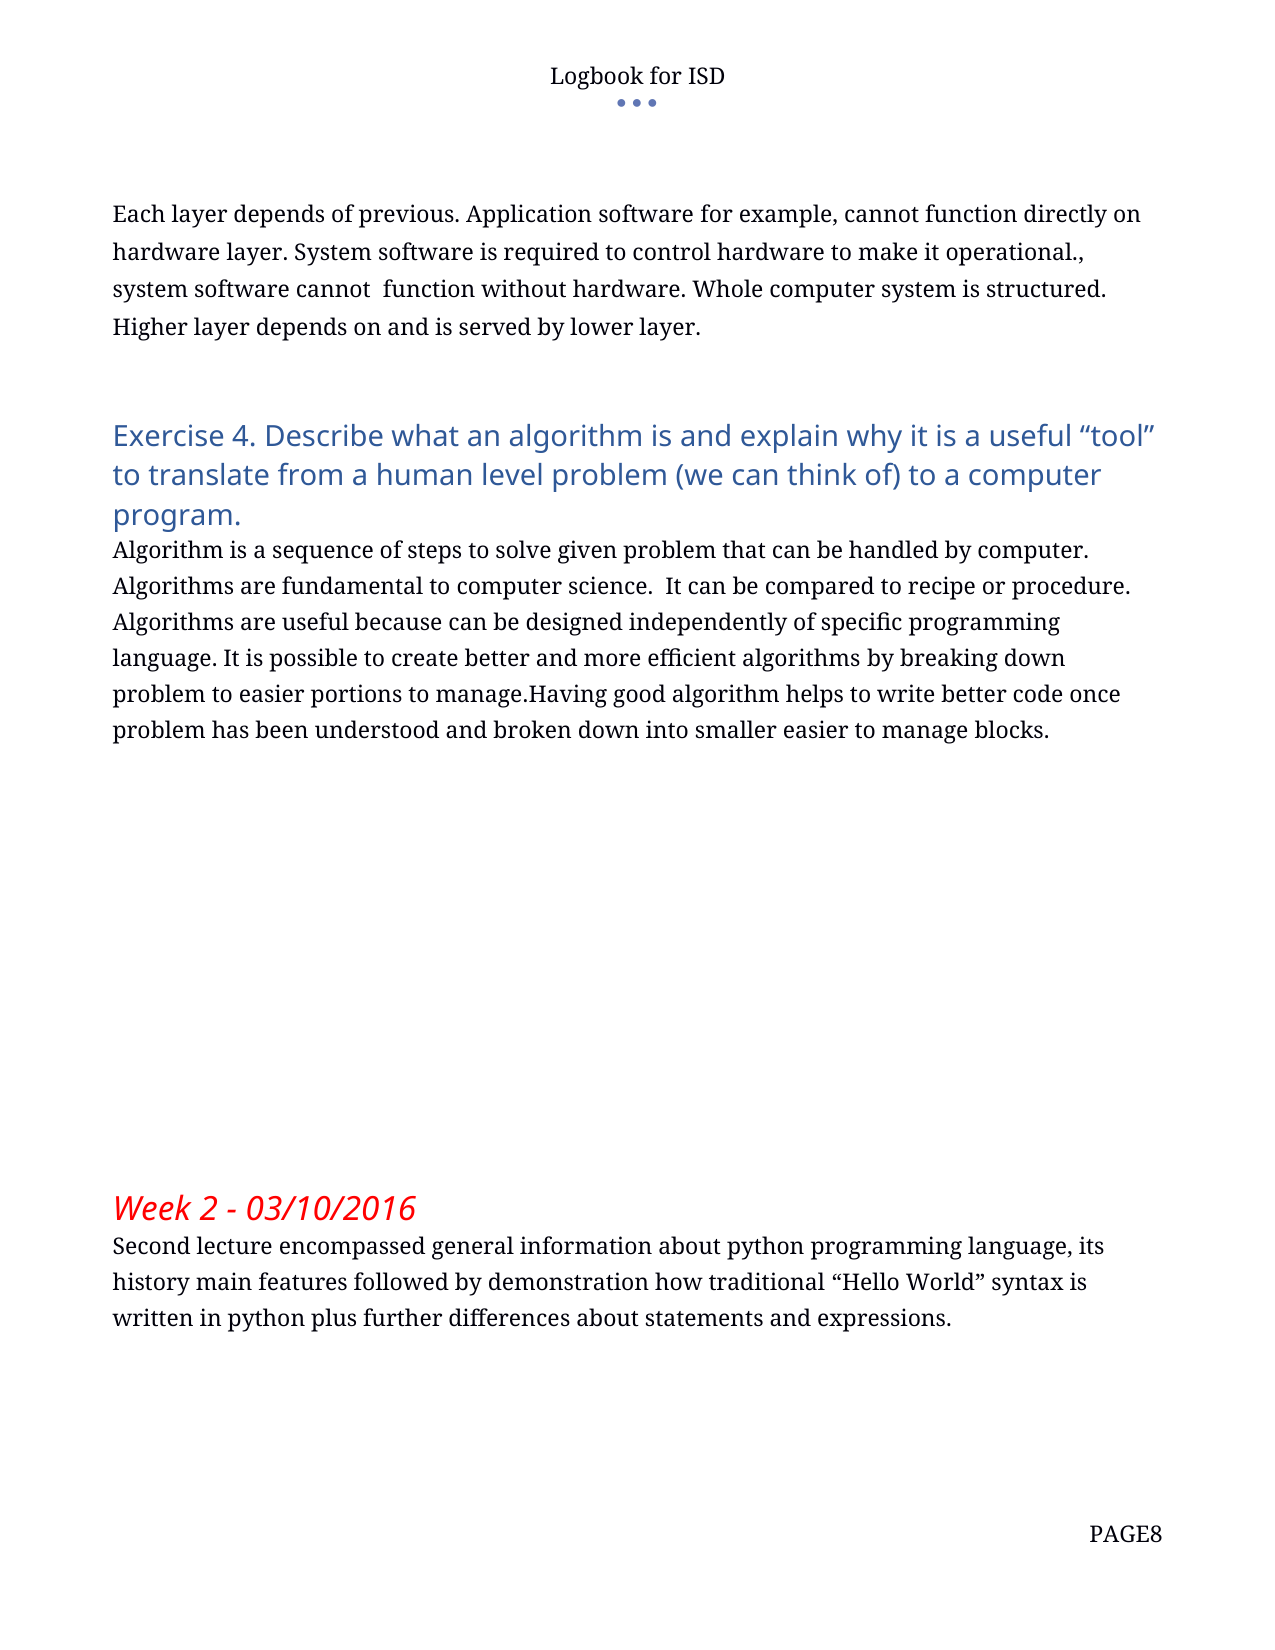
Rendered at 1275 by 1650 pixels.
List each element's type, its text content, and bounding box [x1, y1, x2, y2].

text Algorithm is a sequence of steps to solve given problem that can be handled by computer. Algorithms are fundamental to computer science. It can be compared to recipe or procedure. Algorithms are useful because can be designed independently of specific programming language. It is possible to create better and more efficient algorithms by breaking down problem to easier portions to manage.Having good algorithm helps to write better code once problem has been understood and broken down into smaller easier to manage blocks. [112, 534, 1162, 745]
subtitle Week 2 - 03/10/2016 [112, 1184, 1162, 1230]
text Each layer depends of previous. Application software for example, cannot function directly on hardware layer. System software is required to control hardware to make it operational., system software cannot function without hardware. Whole computer system is structured. Higher layer depends on and is served by lower layer. [112, 198, 1162, 342]
text Second lecture encompassed general information about python programming language, its history main features followed by demonstration how traditional “Hello World” syntax is written in python plus further differences about statements and expressions. [112, 1230, 1162, 1333]
subtitle Exercise 4. Describe what an algorithm is and explain why it is a useful “tool” to translate from a human level problem (we can think of) to a computer program. [112, 415, 1162, 534]
